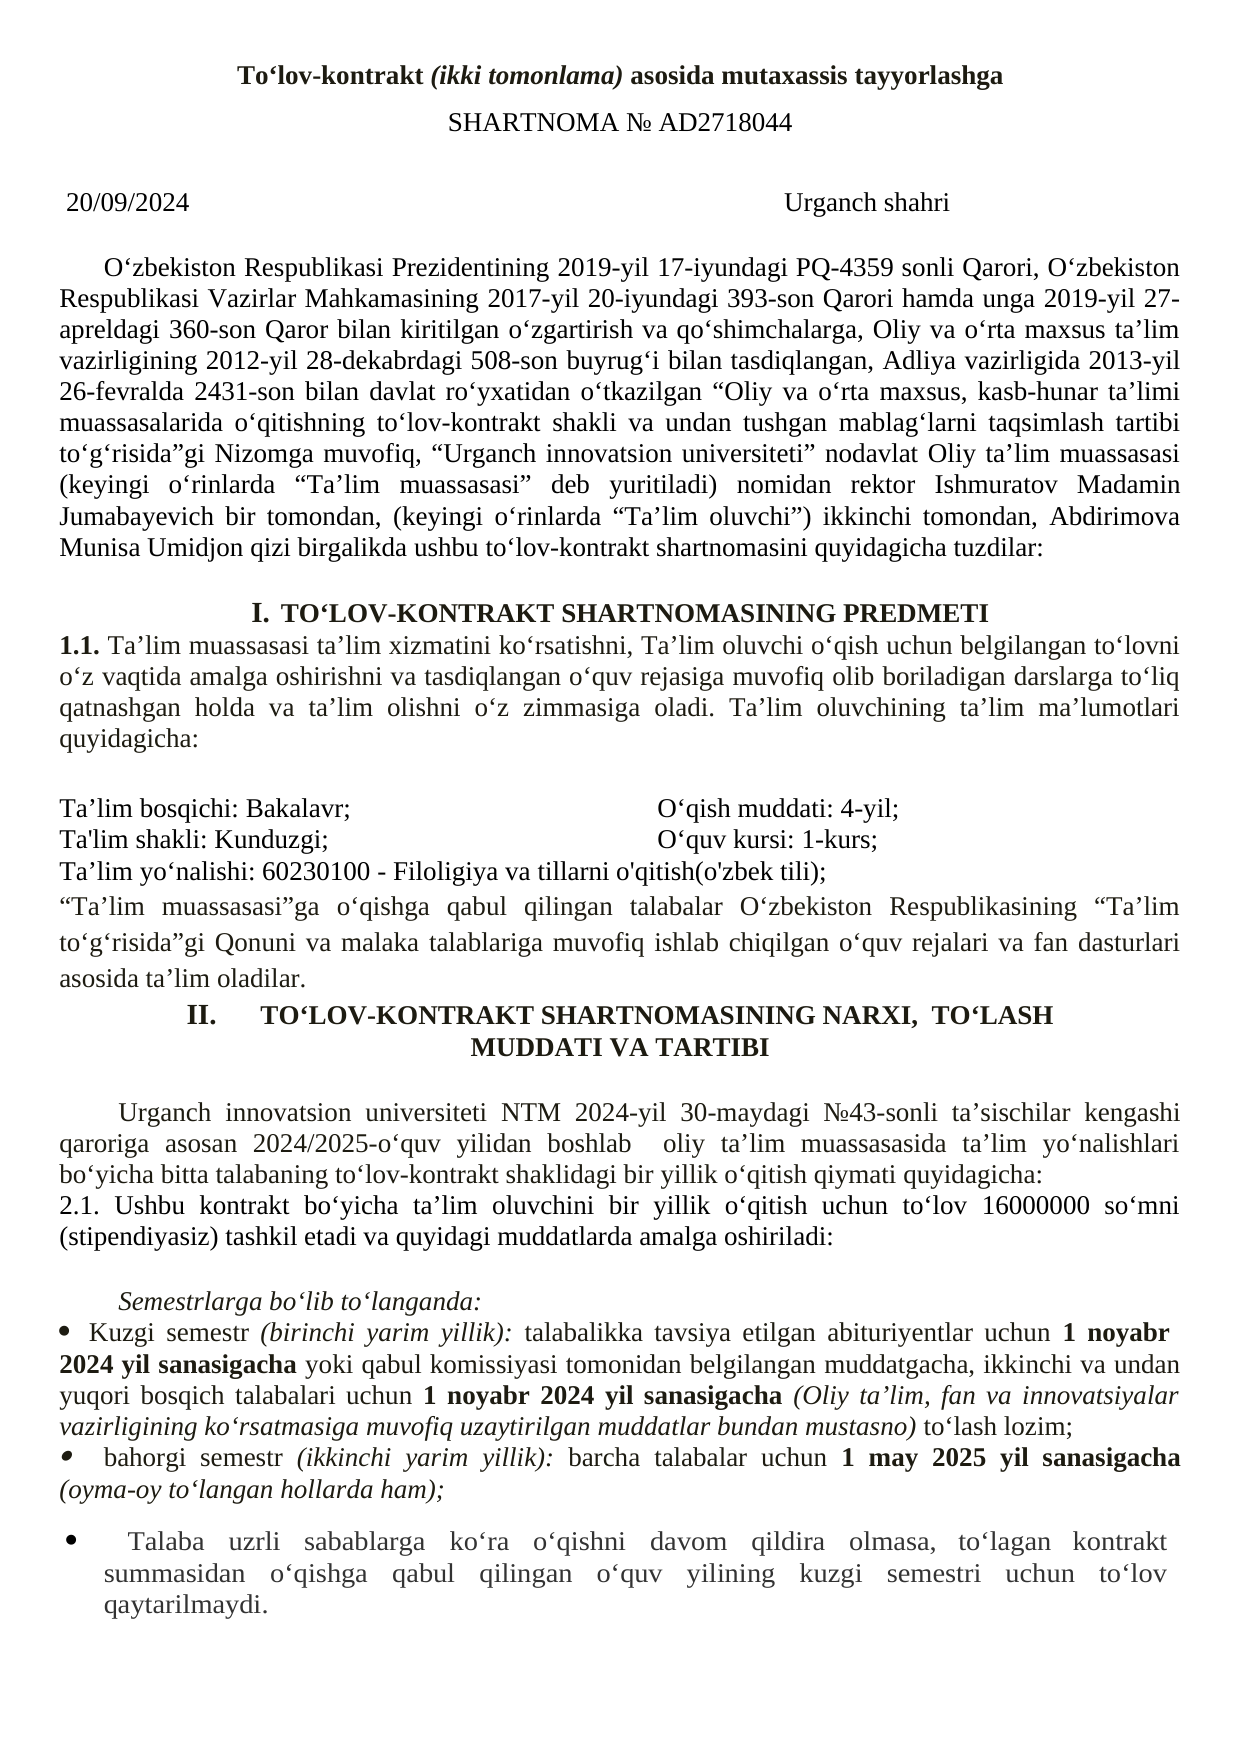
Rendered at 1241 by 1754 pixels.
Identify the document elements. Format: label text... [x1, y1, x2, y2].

text “Ta’lim muassasasi”ga o‘qishga qabul qilingan talabalar O‘zbekiston Respublikasining “Ta’lim to‘g‘risida”gi Qonuni va malaka talablariga muvofiq ishlab chiqilgan o‘quv rejalari va fan dasturlari asosida ta’lim oladilar. [59, 890, 1181, 993]
text Ta’lim bosqichi: Bakalavr; Ta'lim shakli: Kunduzgi; [59, 792, 583, 854]
list MUDDATI VA TARTIBI [59, 1031, 1181, 1062]
text To‘lov-kontrakt (ikki tomonlama) asosida mutaxassis tayyorlashga [59, 59, 1181, 90]
text 1.1. Ta’lim muassasasi ta’lim xizmatini ko‘rsatishni, Ta’lim oluvchi o‘qish uchun belgilangan to‘lovni o‘z vaqtida amalga oshirishni va tasdiqlangan o‘quv rejasiga muvofiq olib boriladigan darslarga to‘liq qatnashgan holda va ta’lim olishni o‘z zimmasiga oladi. Ta’lim oluvchining ta’lim ma’lumotlari quyidagicha: [59, 629, 1181, 754]
text Semestrlarga bo‘lib to‘langanda: [59, 1285, 1181, 1316]
text 2.1. Ushbu kontrakt bo‘yicha ta’lim oluvchini bir yillik o‘qitish uchun to‘lov 16000000 soʻmni (stipendiyasiz) tashkil etadi va quyidagi muddatlarda amalga oshiriladi: [59, 1189, 1181, 1251]
list bahorgi semestr (ikkinchi yarim yillik): barcha talabalar uchun 1 may 2025 yil sanasigacha (oyma-oy to‘langan hollarda ham); [59, 1441, 1181, 1504]
text SHARTNOMA № AD2718044 [59, 106, 1181, 137]
list TO‘LOV-KONTRAKT SHARTNOMASINING PREDMETI [59, 596, 1181, 629]
list Talaba uzrli sabablarga koʻra oʻqishni davom qildira olmasa, toʻlagan kontrakt summasidan oʻqishga qabul qilingan oʻquv yilining kuzgi semestri uchun toʻlov qaytarilmaydi. [66, 1525, 1168, 1619]
text O‘quv kursi: 1-kurs; [657, 823, 1181, 854]
text 20/09/2024 Urganch shahri [59, 186, 1181, 217]
list Kuzgi semestr (birinchi yarim yillik): talabalikka tavsiya etilgan abituriyentlar uchun 1 noyabr 2024 yil sanasigacha yoki qabul komissiyasi tomonidan belgilangan muddatgacha, ikkinchi va undan yuqori bosqich talabalari uchun 1 noyabr 2024 yil sanasigacha (Oliy ta’lim, fan va innovatsiyalar vazirligining koʻrsatmasiga muvofiq uzaytirilgan muddatlar bundan mustasno) to‘lash lozim; [59, 1316, 1181, 1441]
text Oʻzbekiston Respublikasi Prezidentining 2019-yil 17-iyundagi PQ-4359 sonli Qarori, O‘zbekiston Respublikasi Vazirlar Mahkamasining 2017-yil 20-iyundagi 393-son Qarori hamda unga 2019-yil 27- apreldagi 360-son Qaror bilan kiritilgan o‘zgartirish va qo‘shimchalarga, Oliy va o‘rta maxsus ta’lim vazirligining 2012-yil 28-dekabrdagi 508-son buyrug‘i bilan tasdiqlangan, Adliya vazirligida 2013-yil 26-fevralda 2431-son bilan davlat ro‘yxatidan o‘tkazilgan “Oliy va o‘rta maxsus, kasb-hunar ta’limi muassasalarida o‘qitishning to‘lov-kontrakt shakli va undan tushgan mablag‘larni taqsimlash tartibi to‘g‘risida”gi Nizomga muvofiq, “Urganch innovatsion universiteti” nodavlat Oliy ta’lim muassasasi (keyingi oʻrinlarda “Ta’lim muassasasi” deb yuritiladi) nomidan rektor Ishmuratov Madamin Jumabayevich bir tomondan, (keyingi o‘rinlarda “Ta’lim oluvchi”) ikkinchi tomondan, Abdirimova Munisa Umidjon qizi birgalikda ushbu to‘lov-kontrakt shartnomasini quyidagicha tuzdilar: [59, 251, 1181, 562]
text O‘qish muddati: 4-yil; [657, 792, 1181, 823]
text Urganch innovatsion universiteti NTM 2024-yil 30-maydagi №43-sonli ta’sischilar kengashi qaroriga asosan 2024/2025-oʻquv yilidan boshlab oliy ta’lim muassasasida ta’lim yoʻnalishlari boʻyicha bitta talabaning toʻlov-kontrakt shaklidagi bir yillik oʻqitish qiymati quyidagicha: [59, 1096, 1181, 1189]
text Ta’lim yo‘nalishi: 60230100 - Filoligiya va tillarni o'qitish(o'zbek tili); [59, 854, 1181, 886]
list TO‘LOV-KONTRAKT SHARTNOMASINING NARXI, TO‘LASH [59, 997, 1181, 1031]
